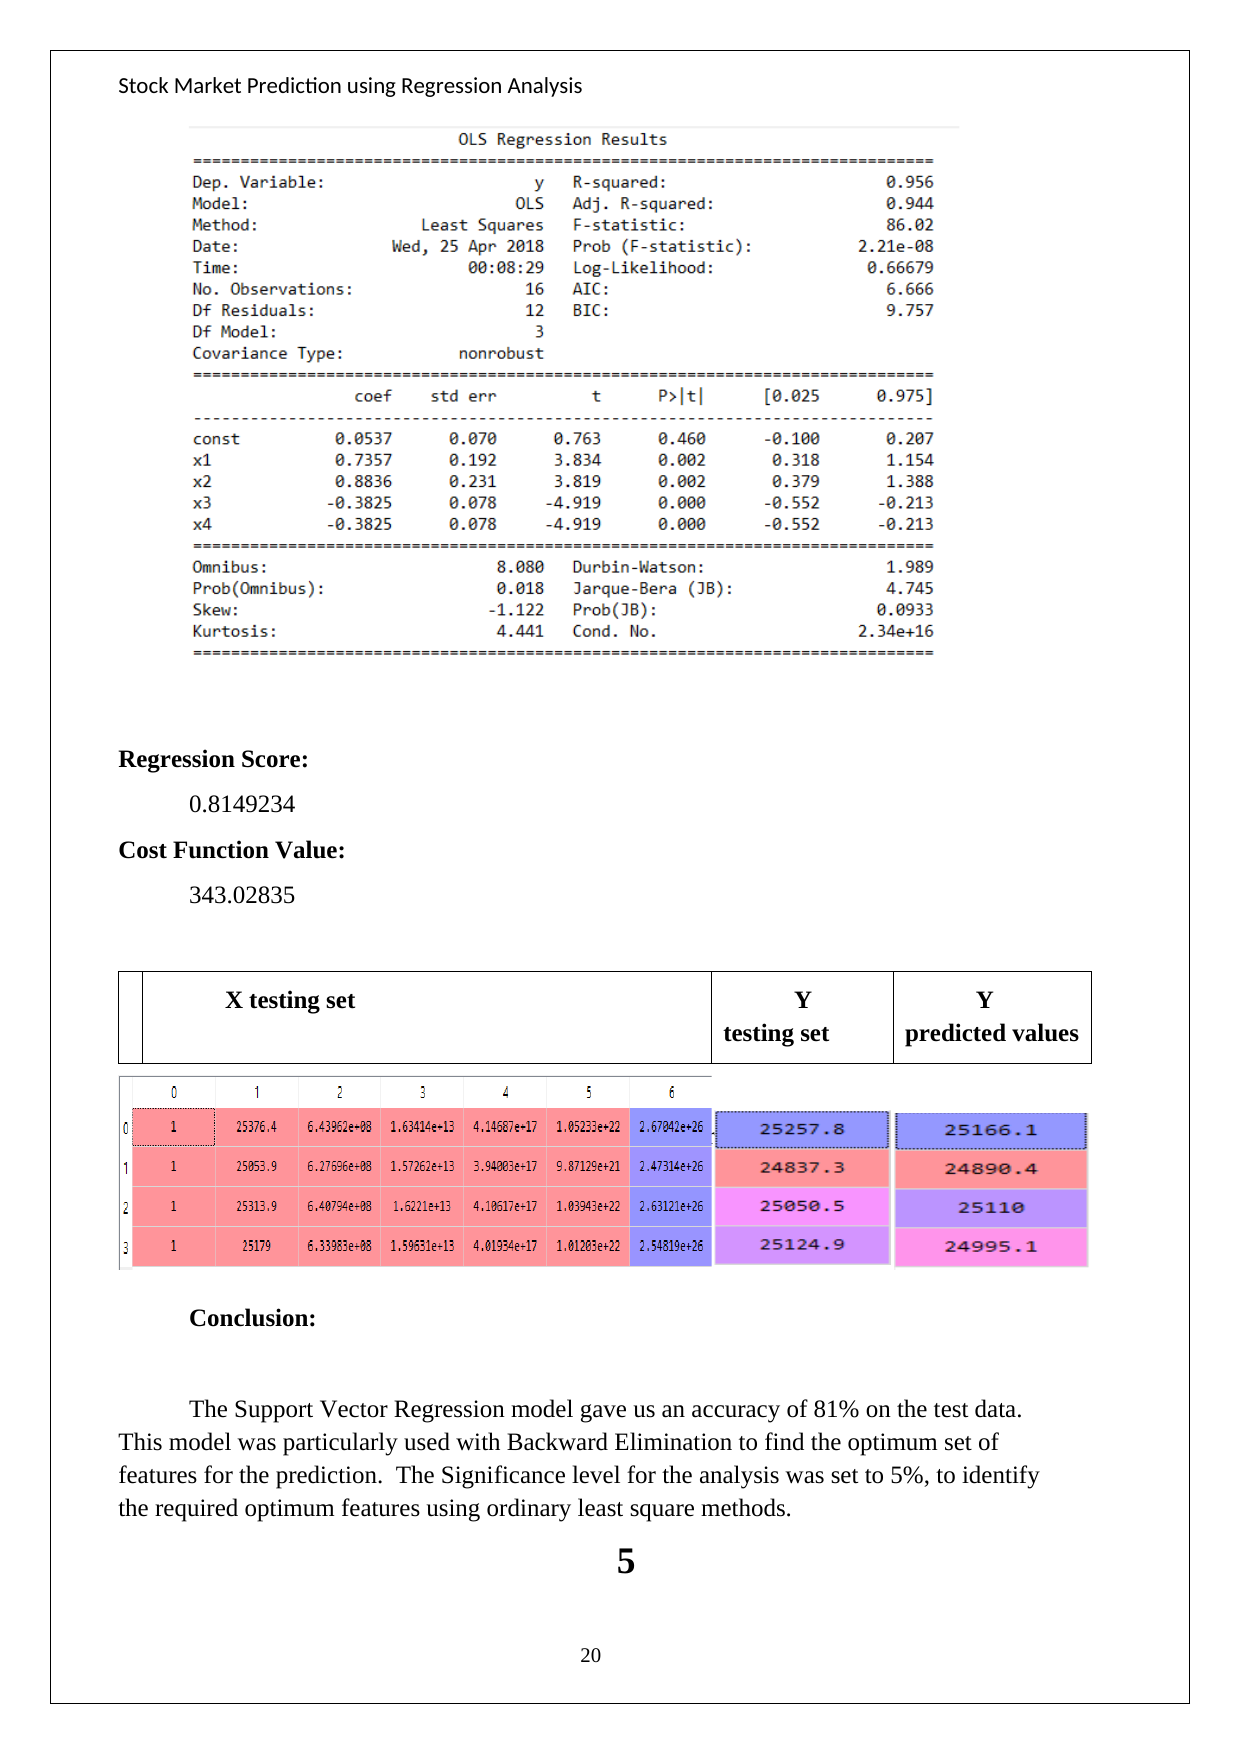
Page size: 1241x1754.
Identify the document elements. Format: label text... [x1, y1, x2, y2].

text 0.8149234 [118, 789, 1063, 818]
table_header X testing set [143, 972, 711, 1063]
text The Support Vector Regression model gave us an accuracy of 81% on the test data. This model was particularly used with Backward Elimination to find the optimum set of features for the prediction. The Significance level for the analysis was set to 5%, to identify the required optimum features using ordinary least square methods. [118, 1394, 1063, 1522]
text 5 [118, 1539, 1063, 1582]
text Cost Function Value: [118, 835, 1063, 863]
text Conclusion: [118, 1303, 1063, 1332]
picture [188, 126, 960, 682]
picture [894, 1113, 1091, 1270]
picture [714, 1110, 891, 1265]
table_header [119, 972, 142, 1063]
picture [118, 1075, 712, 1270]
text 343.02835 [118, 880, 1063, 909]
text Regression Score: [118, 744, 1063, 772]
table_header Y testing set [712, 972, 893, 1063]
table_header Y predicted values [894, 972, 1091, 1063]
